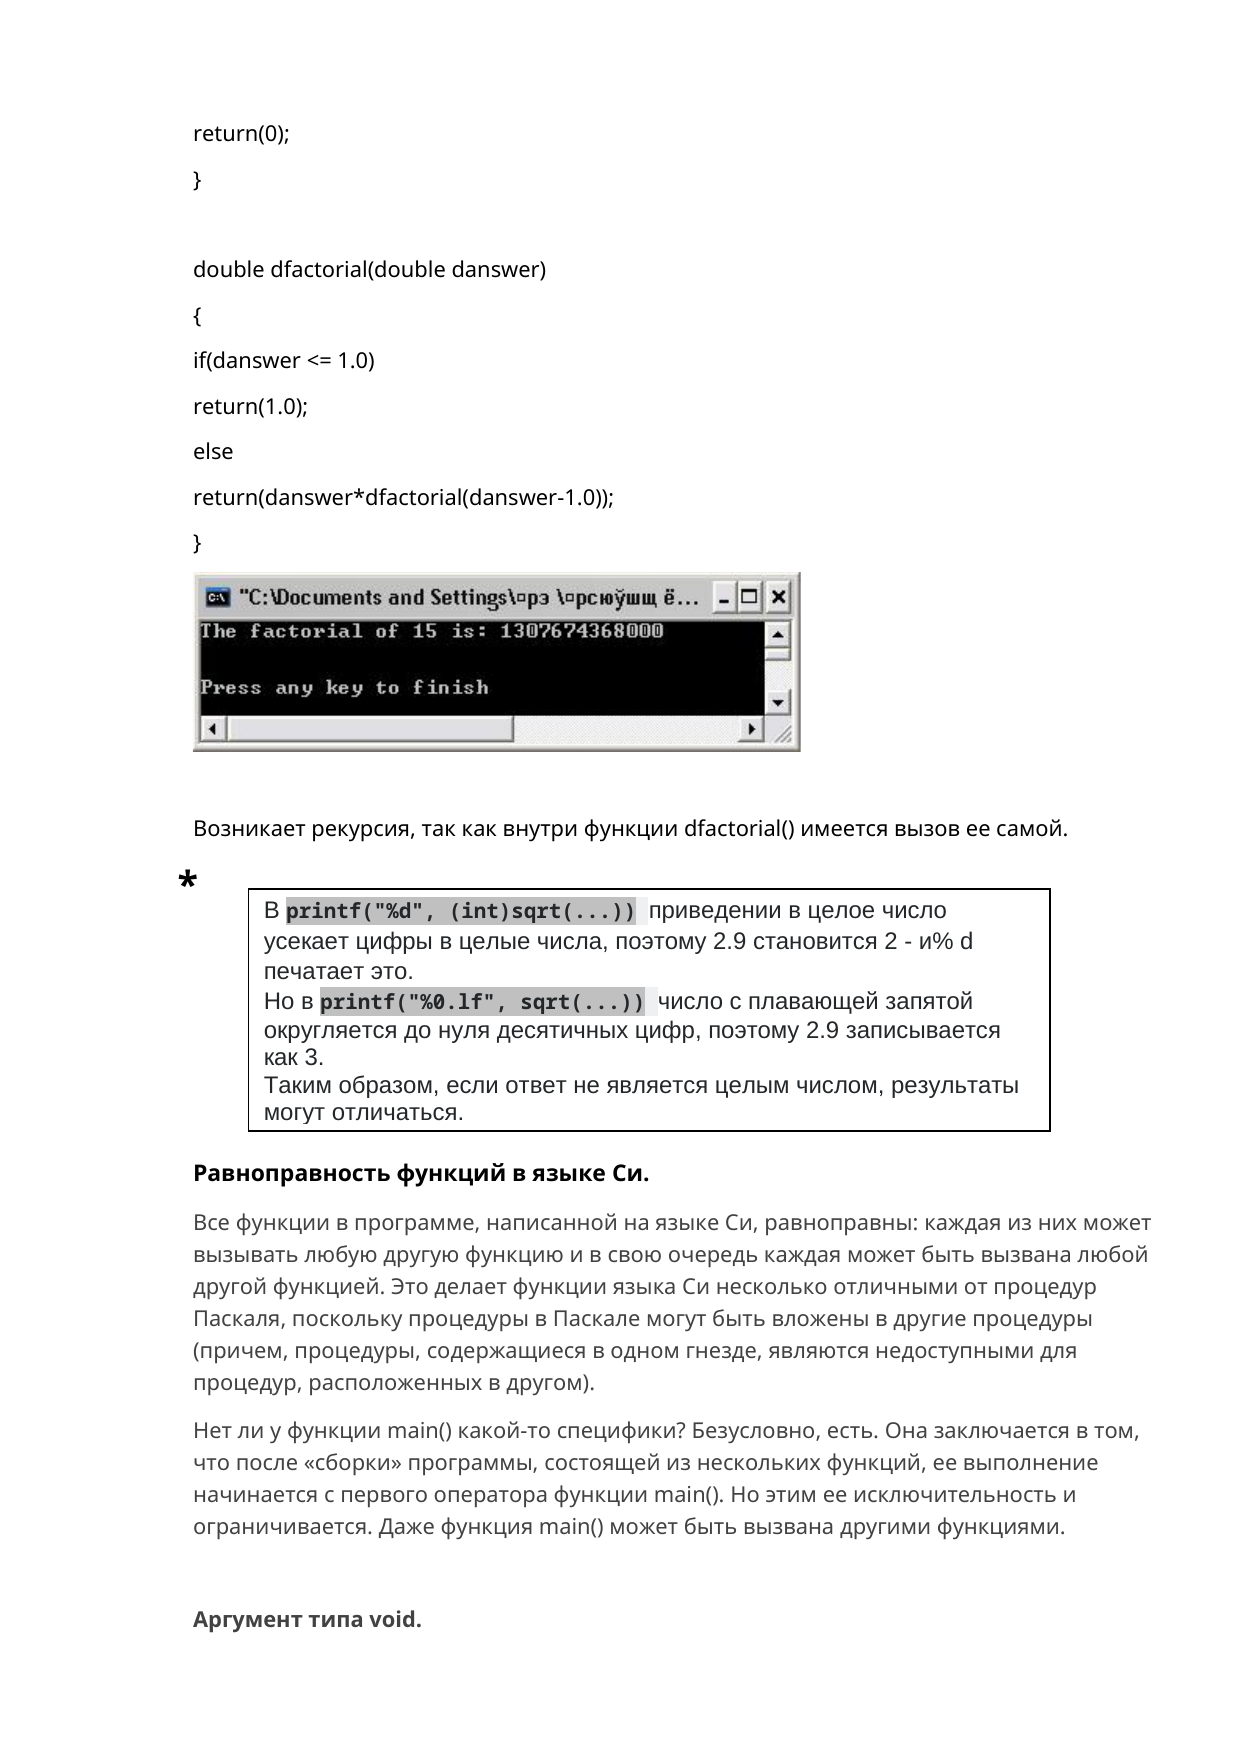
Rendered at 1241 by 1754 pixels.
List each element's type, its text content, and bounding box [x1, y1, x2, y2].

text return(danswer*dfactorial(danswer-1.0)); [193, 481, 1180, 511]
text Аргумент типа void. [193, 1604, 1180, 1634]
text Возникает рекурсия, так как внутри функции dfactorial() имеется вызов ее самой. [193, 813, 1180, 843]
text else [193, 436, 1180, 466]
text if(danswer <= 1.0) [193, 345, 1180, 375]
text return(1.0); [193, 391, 1180, 420]
text Все функции в программе, написанной на языке Си, равноправны: каждая из них может вызывать любую другую функцию и в свою очередь каждая может быть вызвана любой другой функцией. Это делает функции языка Си несколько отличными от процедур Паскаля, поскольку процедуры в Паскале могут быть вложены в другие процедуры (причем, процедуры, содержащиеся в одном гнезде, являются недоступными для процедур, расположенных в другом). [193, 1207, 1180, 1397]
text double dfactorial(double danswer) [193, 254, 1180, 284]
text { [193, 300, 1180, 329]
text Равноправность функций в языке Си. [193, 1157, 1180, 1188]
picture [192, 572, 801, 752]
text } [193, 163, 1180, 193]
text return(0); [193, 118, 1180, 148]
text * [177, 858, 1196, 909]
text } [193, 527, 1180, 557]
text Нет ли у функции main() какой-то специфики? Безусловно, есть. Она заключается в том, что после «сборки» программы, состоящей из нескольких функций, ее выполнение начинается с первого оператора функции main(). Но этим ее исключительность и ограничивается. Даже функция main() может быть вызвана другими функциями. [193, 1415, 1180, 1541]
